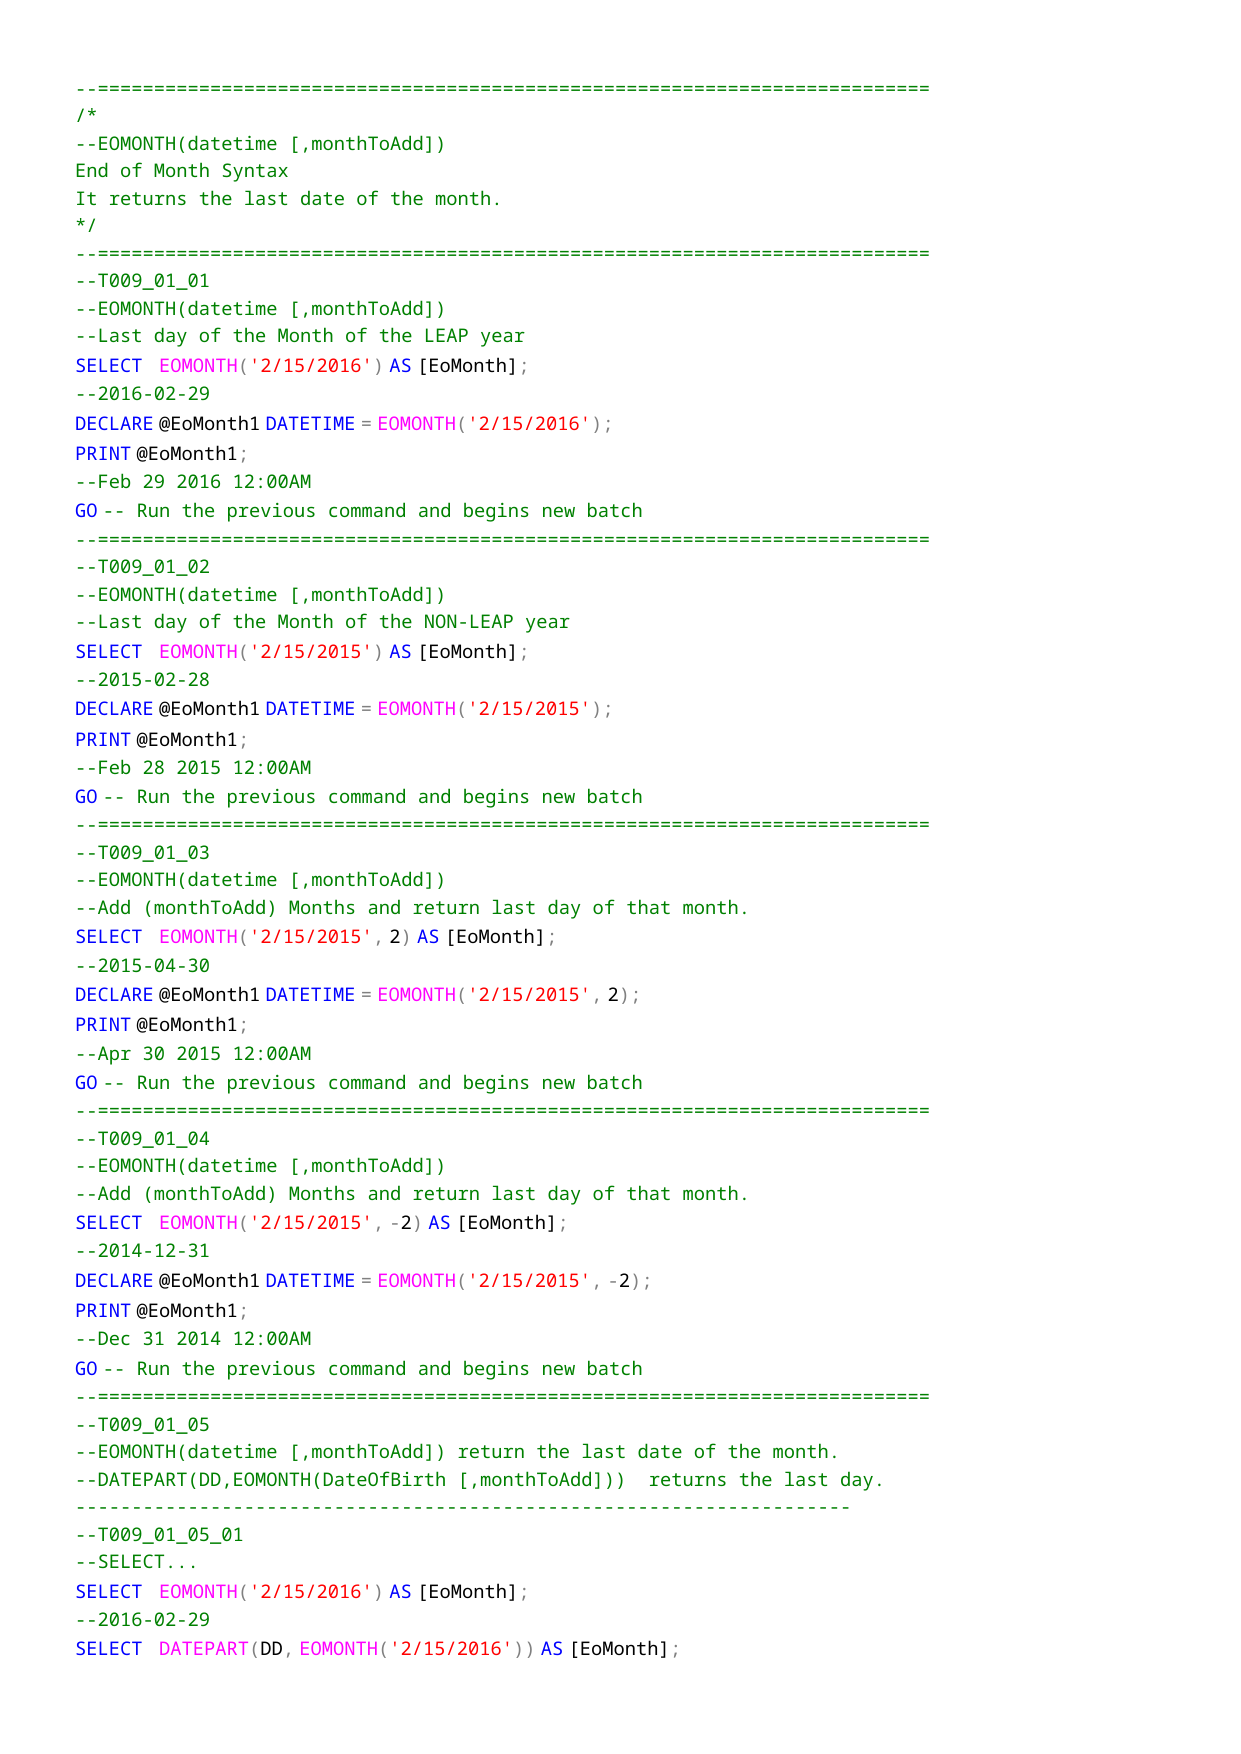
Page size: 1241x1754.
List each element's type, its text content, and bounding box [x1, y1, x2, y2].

text --DATEPART(DD,EOMONTH(DateOfBirth [,monthToAdd])) returns the last day. [75, 1466, 1165, 1491]
text --EOMONTH(datetime [,monthToAdd]) [75, 1152, 1165, 1178]
text --EOMONTH(datetime [,monthToAdd]) [75, 295, 1165, 321]
text DECLARE @EoMonth1 DATETIME = EOMONTH('2/15/2015'); [75, 693, 1165, 722]
text --2014-12-31 [75, 1238, 1165, 1263]
text */ [75, 212, 1165, 238]
text --EOMONTH(datetime [,monthToAdd]) [75, 130, 1165, 156]
text SELECT EOMONTH('2/15/2016') AS [EoMonth]; [75, 350, 1165, 378]
text --2015-04-30 [75, 952, 1165, 977]
text --T009_01_05_01 [75, 1521, 1165, 1546]
text --T009_01_03 [75, 839, 1165, 865]
text DECLARE @EoMonth1 DATETIME = EOMONTH('2/15/2015', -2); [75, 1265, 1165, 1293]
text --Feb 28 2015 12:00AM [75, 754, 1165, 779]
text --========================================================================== [75, 812, 1165, 837]
text --Feb 29 2016 12:00AM [75, 468, 1165, 494]
text PRINT @EoMonth1; [75, 724, 1165, 752]
text --EOMONTH(datetime [,monthToAdd]) [75, 581, 1165, 606]
text --T009_01_02 [75, 553, 1165, 579]
text --Last day of the Month of the LEAP year [75, 322, 1165, 348]
text DECLARE @EoMonth1 DATETIME = EOMONTH('2/15/2016'); [75, 408, 1165, 436]
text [75, 240, 1165, 266]
text DECLARE @EoMonth1 DATETIME = EOMONTH('2/15/2015', 2); [75, 979, 1165, 1007]
text --EOMONTH(datetime [,monthToAdd]) return the last date of the month. [75, 1438, 1165, 1464]
text SELECT EOMONTH('2/15/2016') AS [EoMonth]; [75, 1576, 1165, 1604]
text GO -- Run the previous command and begins new batch [75, 1353, 1165, 1381]
text /* [75, 102, 1165, 128]
text --========================================================================== [75, 526, 1165, 551]
text --T009_01_04 [75, 1125, 1165, 1151]
text SELECT DATEPART(DD, EOMONTH('2/15/2016')) AS [EoMonth]; [75, 1633, 1165, 1662]
text --T009_01_05 [75, 1411, 1165, 1436]
text SELECT EOMONTH('2/15/2015', -2) AS [EoMonth]; [75, 1207, 1165, 1236]
text --Add (monthToAdd) Months and return last day of that month. [75, 1180, 1165, 1206]
text GO -- Run the previous command and begins new batch [75, 496, 1165, 524]
text --Dec 31 2014 12:00AM [75, 1326, 1165, 1351]
text --========================================================================== [75, 1383, 1165, 1409]
text --Add (monthToAdd) Months and return last day of that month. [75, 894, 1165, 920]
text It returns the last date of the month. [75, 185, 1165, 211]
text --SELECT... [75, 1548, 1165, 1574]
text GO -- Run the previous command and begins new batch [75, 1067, 1165, 1095]
text --2015-02-28 [75, 666, 1165, 692]
text SELECT EOMONTH('2/15/2015', 2) AS [EoMonth]; [75, 922, 1165, 950]
text GO -- Run the previous command and begins new batch [75, 781, 1165, 809]
text --========================================================================== [75, 1097, 1165, 1123]
text End of Month Syntax [75, 157, 1165, 183]
text --2016-02-29 [75, 380, 1165, 406]
text --2016-02-29 [75, 1606, 1165, 1632]
text --EOMONTH(datetime [,monthToAdd]) [75, 867, 1165, 892]
text --------------------------------------------------------------------- [75, 1493, 1165, 1519]
text --Apr 30 2015 12:00AM [75, 1040, 1165, 1065]
text PRINT @EoMonth1; [75, 438, 1165, 466]
text PRINT @EoMonth1; [75, 1009, 1165, 1038]
text --T009_01_01 [75, 267, 1165, 293]
text SELECT EOMONTH('2/15/2015') AS [EoMonth]; [75, 636, 1165, 664]
text --Last day of the Month of the NON-LEAP year [75, 608, 1165, 634]
text PRINT @EoMonth1; [75, 1295, 1165, 1323]
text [75, 75, 1165, 101]
